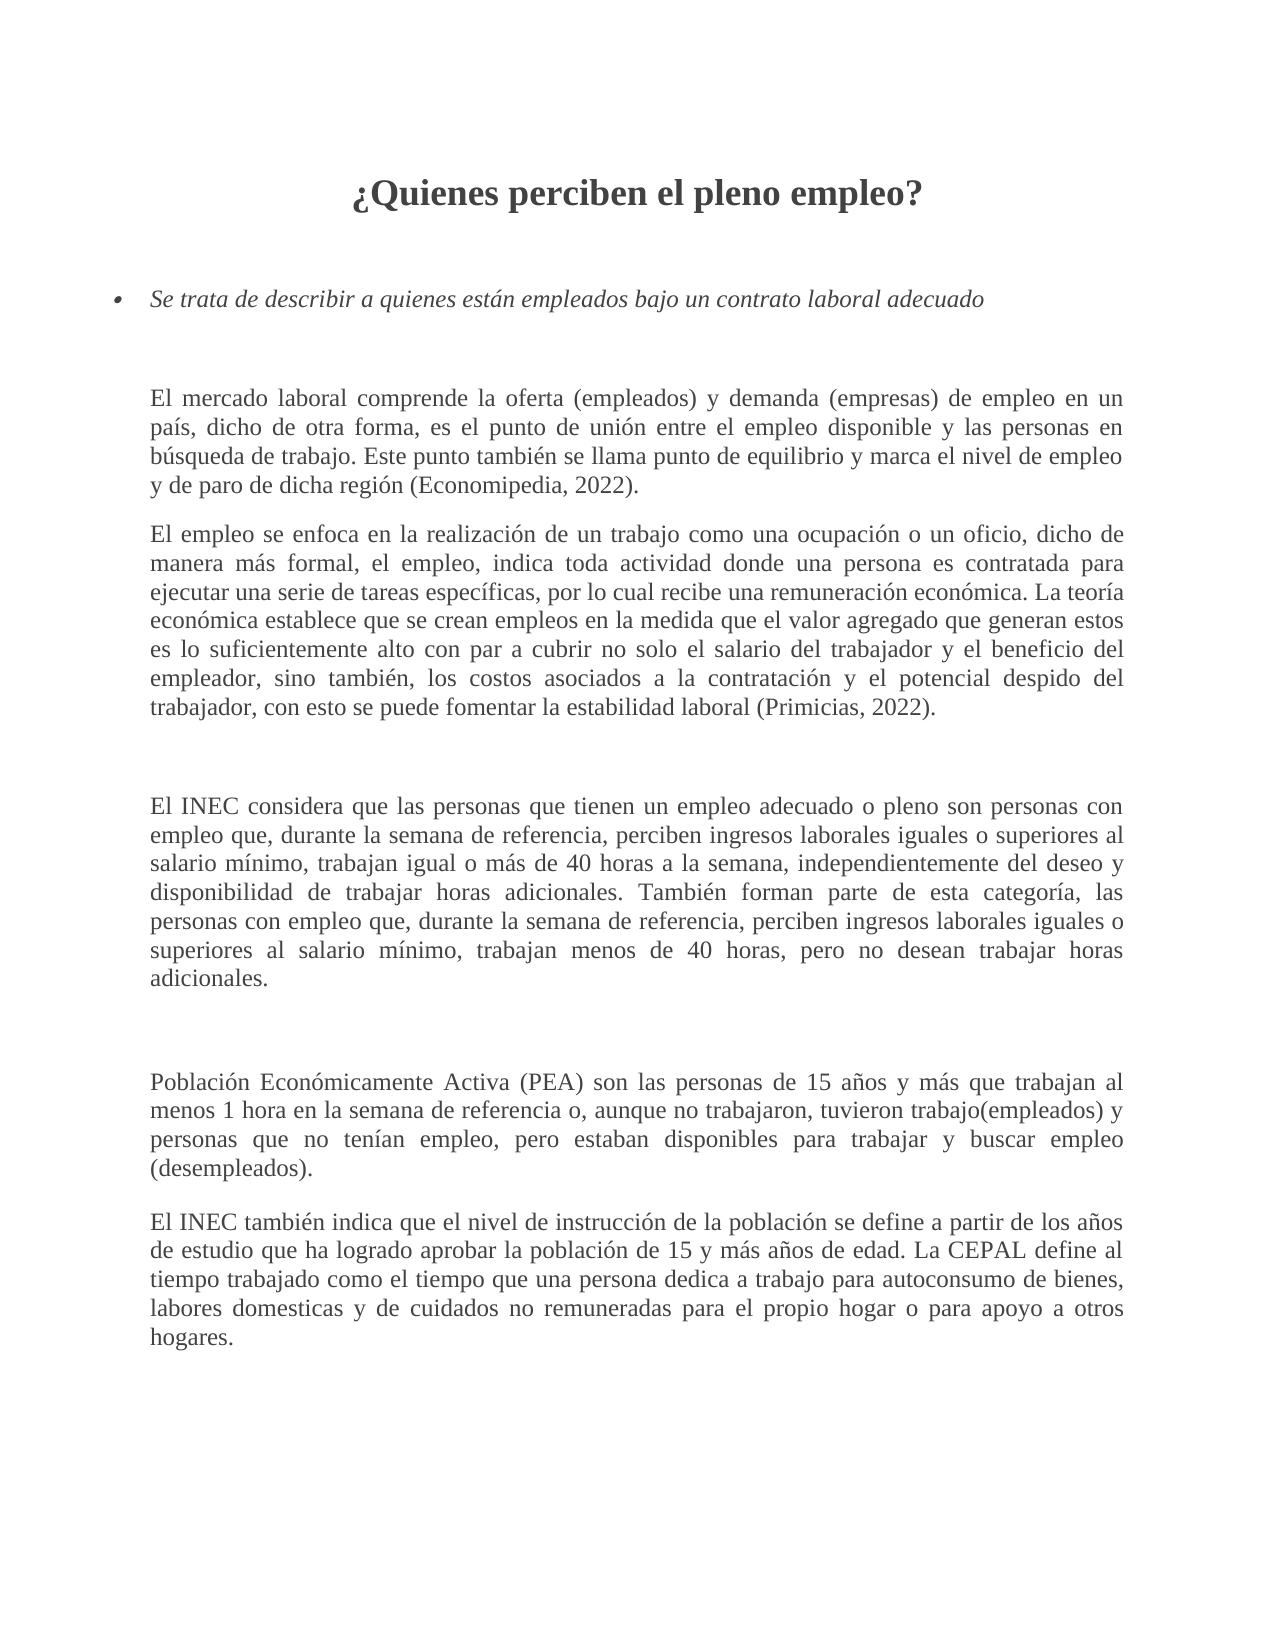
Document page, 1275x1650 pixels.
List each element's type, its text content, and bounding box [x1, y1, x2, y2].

text Población Económicamente Activa (PEA) son las personas de 15 años y más que trabajan al menos 1 hora en la semana de referencia o, aunque no trabajaron, tuvieron trabajo(empleados) y personas que no tenían empleo, pero estaban disponibles para trabajar y buscar empleo (desempleados). [150, 1067, 1125, 1182]
text El empleo se enfoca en la realización de un trabajo como una ocupación o un oficio, dicho de manera más formal, el empleo, indica toda actividad donde una persona es contratada para ejecutar una serie de tareas específicas, por lo cual recibe una remuneración económica. La teoría económica establece que se crean empleos en la medida que el valor agregado que generan estos es lo suficientemente alto con par a cubrir no solo el salario del trabajador y el beneficio del empleador, sino también, los costos asociados a la contratación y el potencial despido del trabajador, con esto se puede fomentar la estabilidad laboral (Primicias, 2022). [150, 519, 1125, 721]
text El mercado laboral comprende la oferta (empleados) y demanda (empresas) de empleo en un país, dicho de otra forma, es el punto de unión entre el empleo disponible y las personas en búsqueda de trabajo. Este punto también se llama punto de equilibrio y marca el nivel de empleo y de paro de dicha región (Economipedia, 2022). [150, 383, 1125, 498]
text El INEC considera que las personas que tienen un empleo adecuado o pleno son personas con empleo que, durante la semana de referencia, perciben ingresos laborales iguales o superiores al salario mínimo, trabajan igual o más de 40 horas a la semana, independientemente del deseo y disponibilidad de trabajar horas adicionales. También forman parte de esta categoría, las personas con empleo que, durante la semana de referencia, perciben ingresos laborales iguales o superiores al salario mínimo, trabajan menos de 40 horas, pero no desean trabajar horas adicionales. [150, 791, 1125, 992]
text El INEC también indica que el nivel de instrucción de la población se define a partir de los años de estudio que ha logrado aprobar la población de 15 y más años de edad. La CEPAL define al tiempo trabajado como el tiempo que una persona dedica a trabajo para autoconsumo de bienes, labores domesticas y de cuidados no remuneradas para el propio hogar o para apoyo a otros hogares. [150, 1207, 1125, 1351]
text ¿Quienes perciben el pleno empleo? [150, 171, 1125, 214]
list Se trata de describir a quienes están empleados bajo un contrato laboral adecuado [112, 284, 1125, 313]
